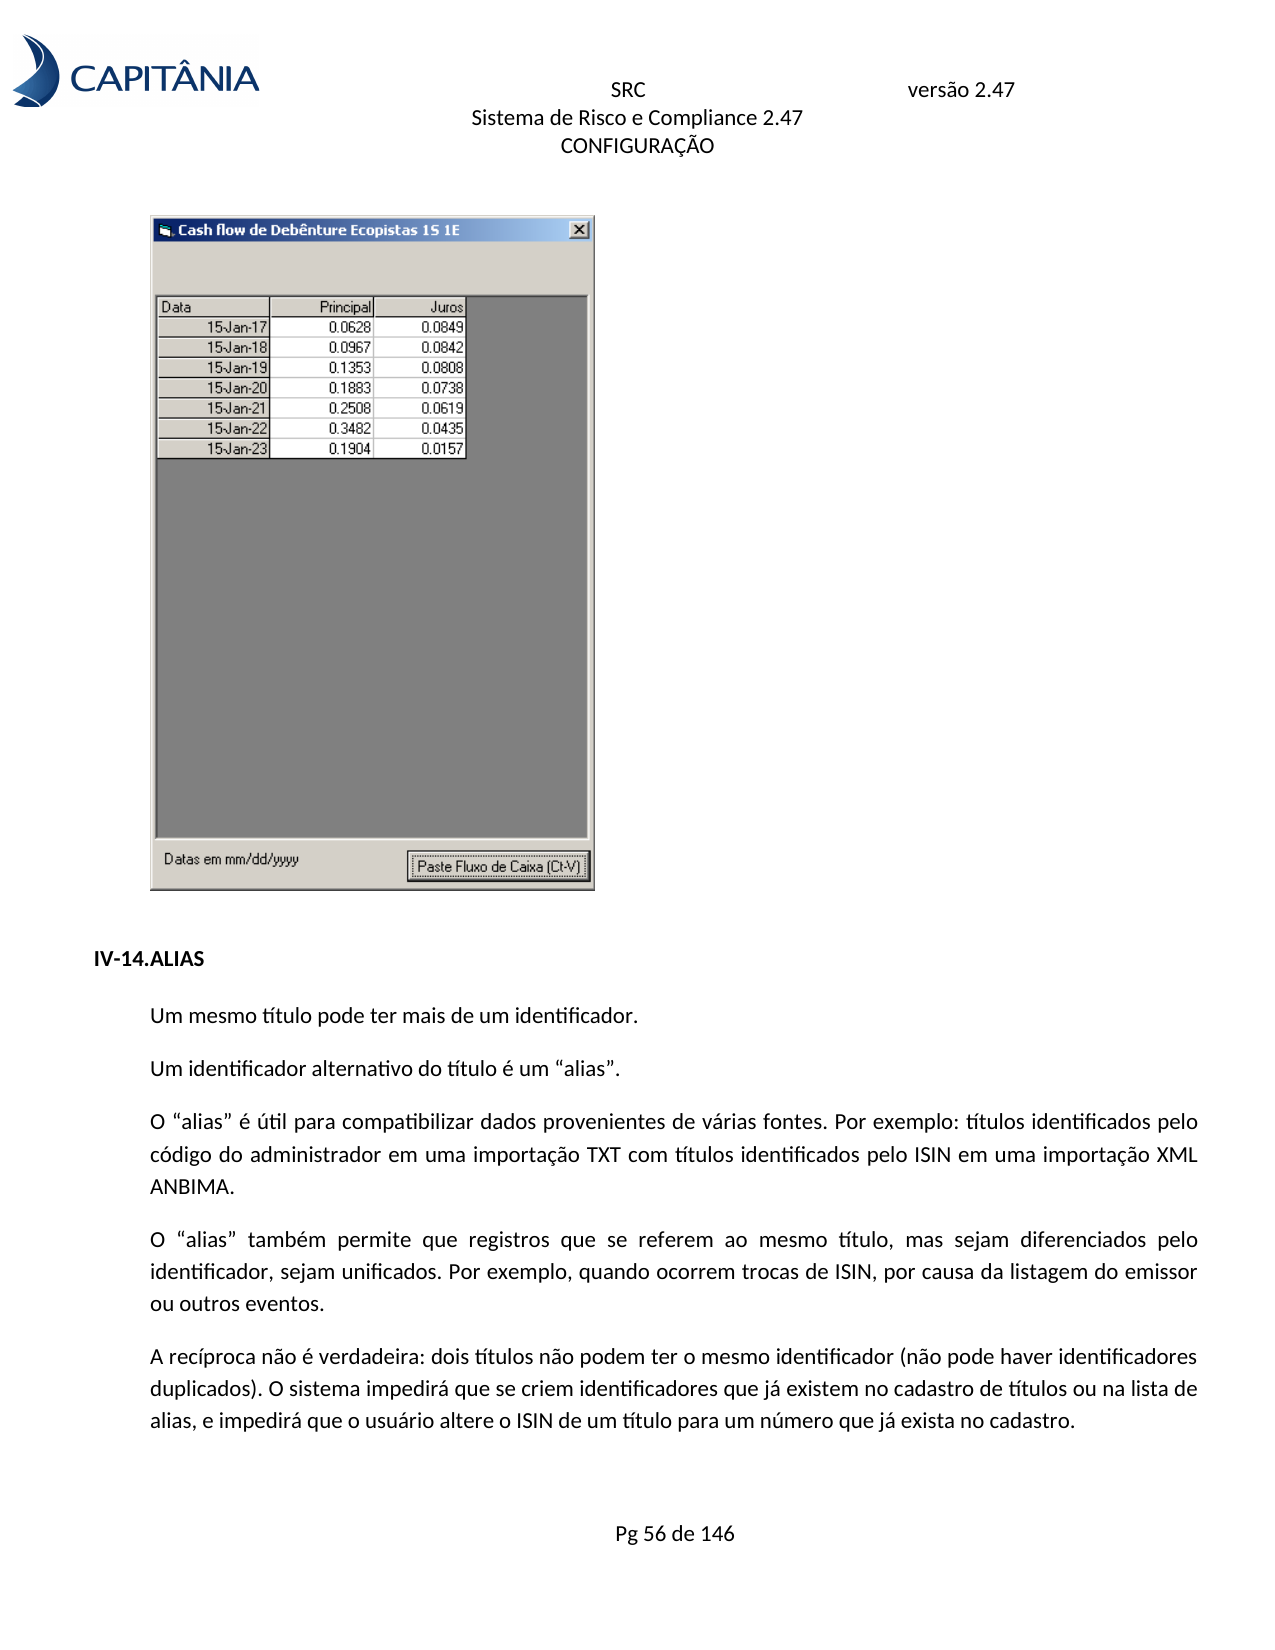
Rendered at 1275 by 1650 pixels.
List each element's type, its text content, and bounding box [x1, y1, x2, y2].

text O “alias” também permite que registros que se referem ao mesmo título, mas sejam diferenciados pelo identificador, sejam unificados. Por exemplo, quando ocorrem trocas de ISIN, por causa da listagem do emissor ou outros eventos. [150, 1225, 1200, 1317]
picture [12, 34, 260, 107]
subtitle ALIAS [94, 944, 1200, 972]
text O “alias” é útil para compatibilizar dados provenientes de várias fontes. Por exemplo: títulos identificados pelo código do administrador em uma importação TXT com títulos identificados pelo ISIN em uma importação XML ANBIMA. [150, 1107, 1200, 1200]
text A recíproca não é verdadeira: dois títulos não podem ter o mesmo identificador (não pode haver identificadores duplicados). O sistema impedirá que se criem identificadores que já existem no cadastro de títulos ou na lista de alias, e impedirá que o usuário altere o ISIN de um título para um número que já exista no cadastro. [150, 1342, 1200, 1435]
text Um mesmo título pode ter mais de um identificador. [150, 1001, 1200, 1029]
picture [150, 215, 595, 891]
text Um identificador alternativo do título é um “alias”. [150, 1054, 1200, 1082]
